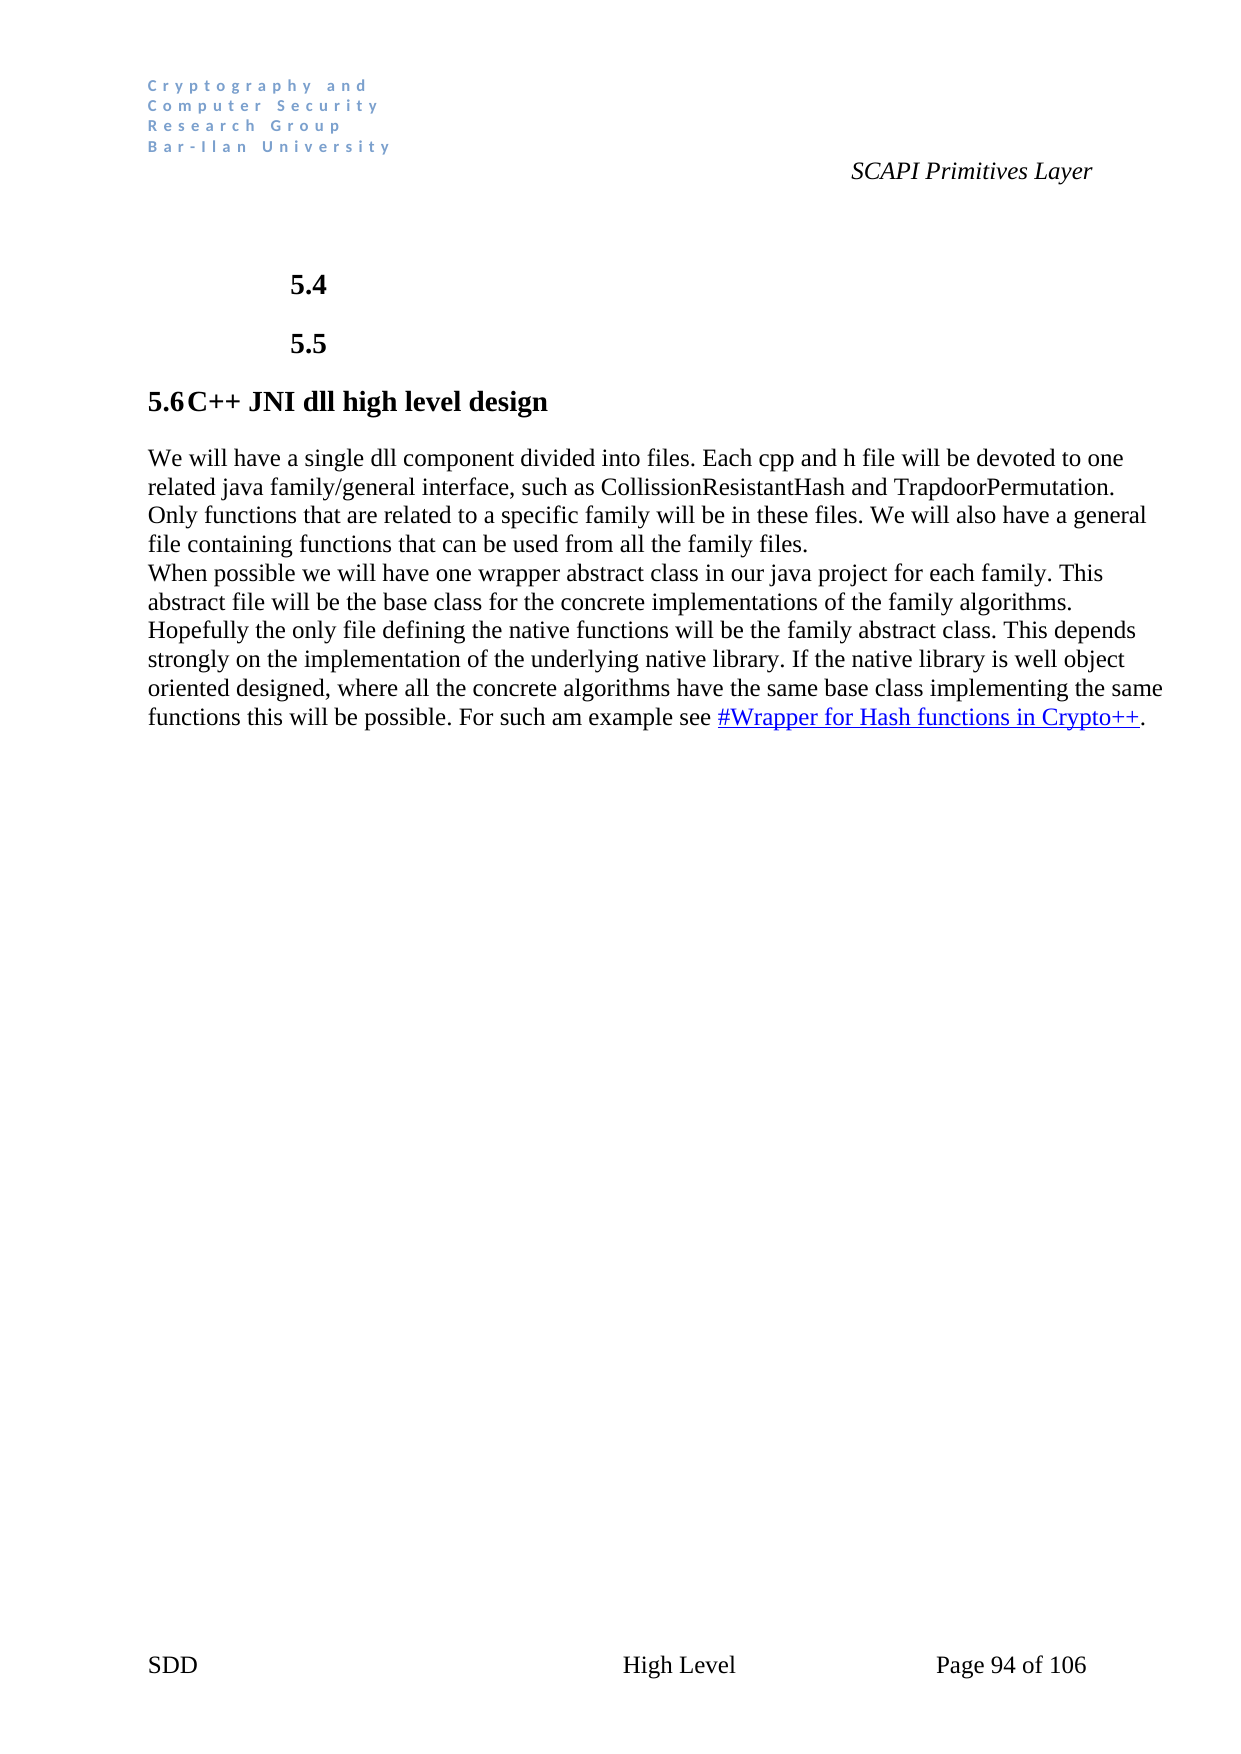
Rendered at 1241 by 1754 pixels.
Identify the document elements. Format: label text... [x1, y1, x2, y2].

subtitle C++ JNI dll high level design [148, 384, 1167, 418]
text When possible we will have one wrapper abstract class in our java project for each family. This abstract file will be the base class for the concrete implementations of the family algorithms. Hopefully the only file defining the native functions will be the family abstract class. This depends strongly on the implementation of the underlying native library. If the native library is well object oriented designed, where all the concrete algorithms have the same base class implementing the same functions this will be possible. For such am example see #Wrapper for Hash functions in Crypto++. [148, 558, 1167, 731]
text We will have a single dll component divided into files. Each cpp and h file will be devoted to one related java family/general interface, such as CollissionResistantHash and TrapdoorPermutation. Only functions that are related to a specific family will be in these files. We will also have a general file containing functions that can be used from all the family files. [148, 443, 1167, 558]
